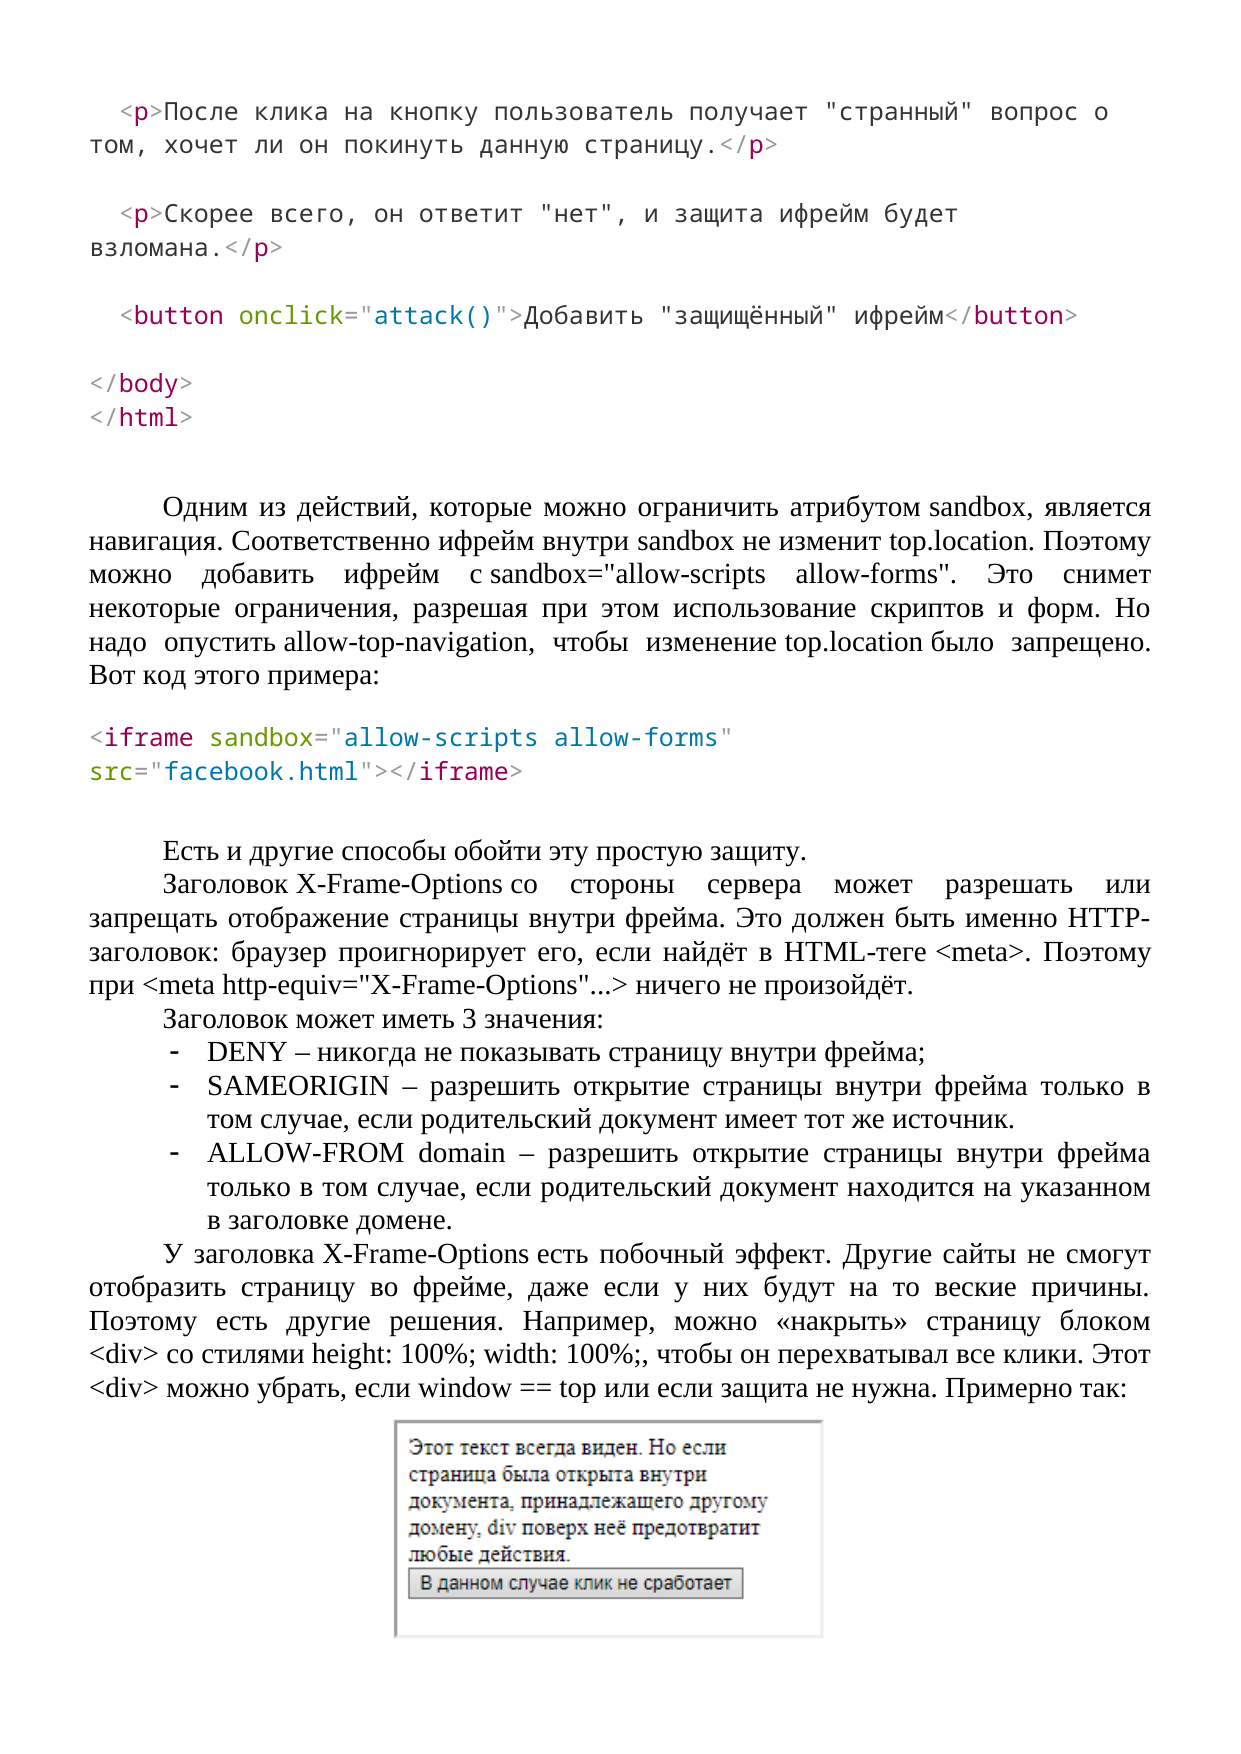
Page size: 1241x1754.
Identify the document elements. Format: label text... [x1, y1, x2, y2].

text </html> [89, 400, 1152, 434]
text Заголовок может иметь 3 значения: [89, 1001, 1152, 1034]
text <iframe sandbox="allow-scripts allow-forms" src="facebook.html"></iframe> [89, 719, 1152, 788]
text <p>После клика на кнопку пользователь получает "странный" вопрос о том, хочет ли он покинуть данную страницу.</p> [89, 93, 1152, 161]
picture [374, 1403, 866, 1662]
text <button onclick="attack()">Добавить "защищённый" ифрейм</button> [89, 297, 1152, 332]
text <p>Скорее всего, он ответит "нет", и защита ифрейм будет взломана.</p> [89, 195, 1152, 263]
text Заголовок X-Frame-Options со стороны сервера может разрешать или запрещать отображение страницы внутри фрейма. Это должен быть именно HTTP-заголовок: браузер проигнорирует его, если найдёт в HTML-теге <meta>. Поэтому при <meta http-equiv="X-Frame-Options"...> ничего не произойдёт. [89, 867, 1152, 1001]
list ALLOW-FROM domain – разрешить открытие страницы внутри фрейма только в том случае, если родительский документ находится на указанном в заголовке домене. [169, 1135, 1152, 1236]
text Есть и другие способы обойти эту простую защиту. [89, 833, 1152, 867]
text Одним из действий, которые можно ограничить атрибутом sandbox, является навигация. Соответственно ифрейм внутри sandbox не изменит top.location. Поэтому можно добавить ифрейм с sandbox="allow-scripts allow-forms". Это снимет некоторые ограничения, разрешая при этом использование скриптов и форм. Но надо опустить allow-top-navigation, чтобы изменение top.location было запрещено. Вот код этого примера: [89, 489, 1152, 691]
list DENY – никогда не показывать страницу внутри фрейма; [169, 1034, 1152, 1068]
text У заголовка X-Frame-Options есть побочный эффект. Другие сайты не смогут отобразить страницу во фрейме, даже если у них будут на то веские причины. Поэтому есть другие решения. Например, можно «накрыть» страницу блоком <div> со стилями height: 100%; width: 100%;, чтобы он перехватывал все клики. Этот <div> можно убрать, если window == top или если защита не нужна. Примерно так: [89, 1236, 1152, 1403]
text </body> [89, 366, 1152, 400]
list SAMEORIGIN – разрешить открытие страницы внутри фрейма только в том случае, если родительский документ имеет тот же источник. [169, 1068, 1152, 1135]
